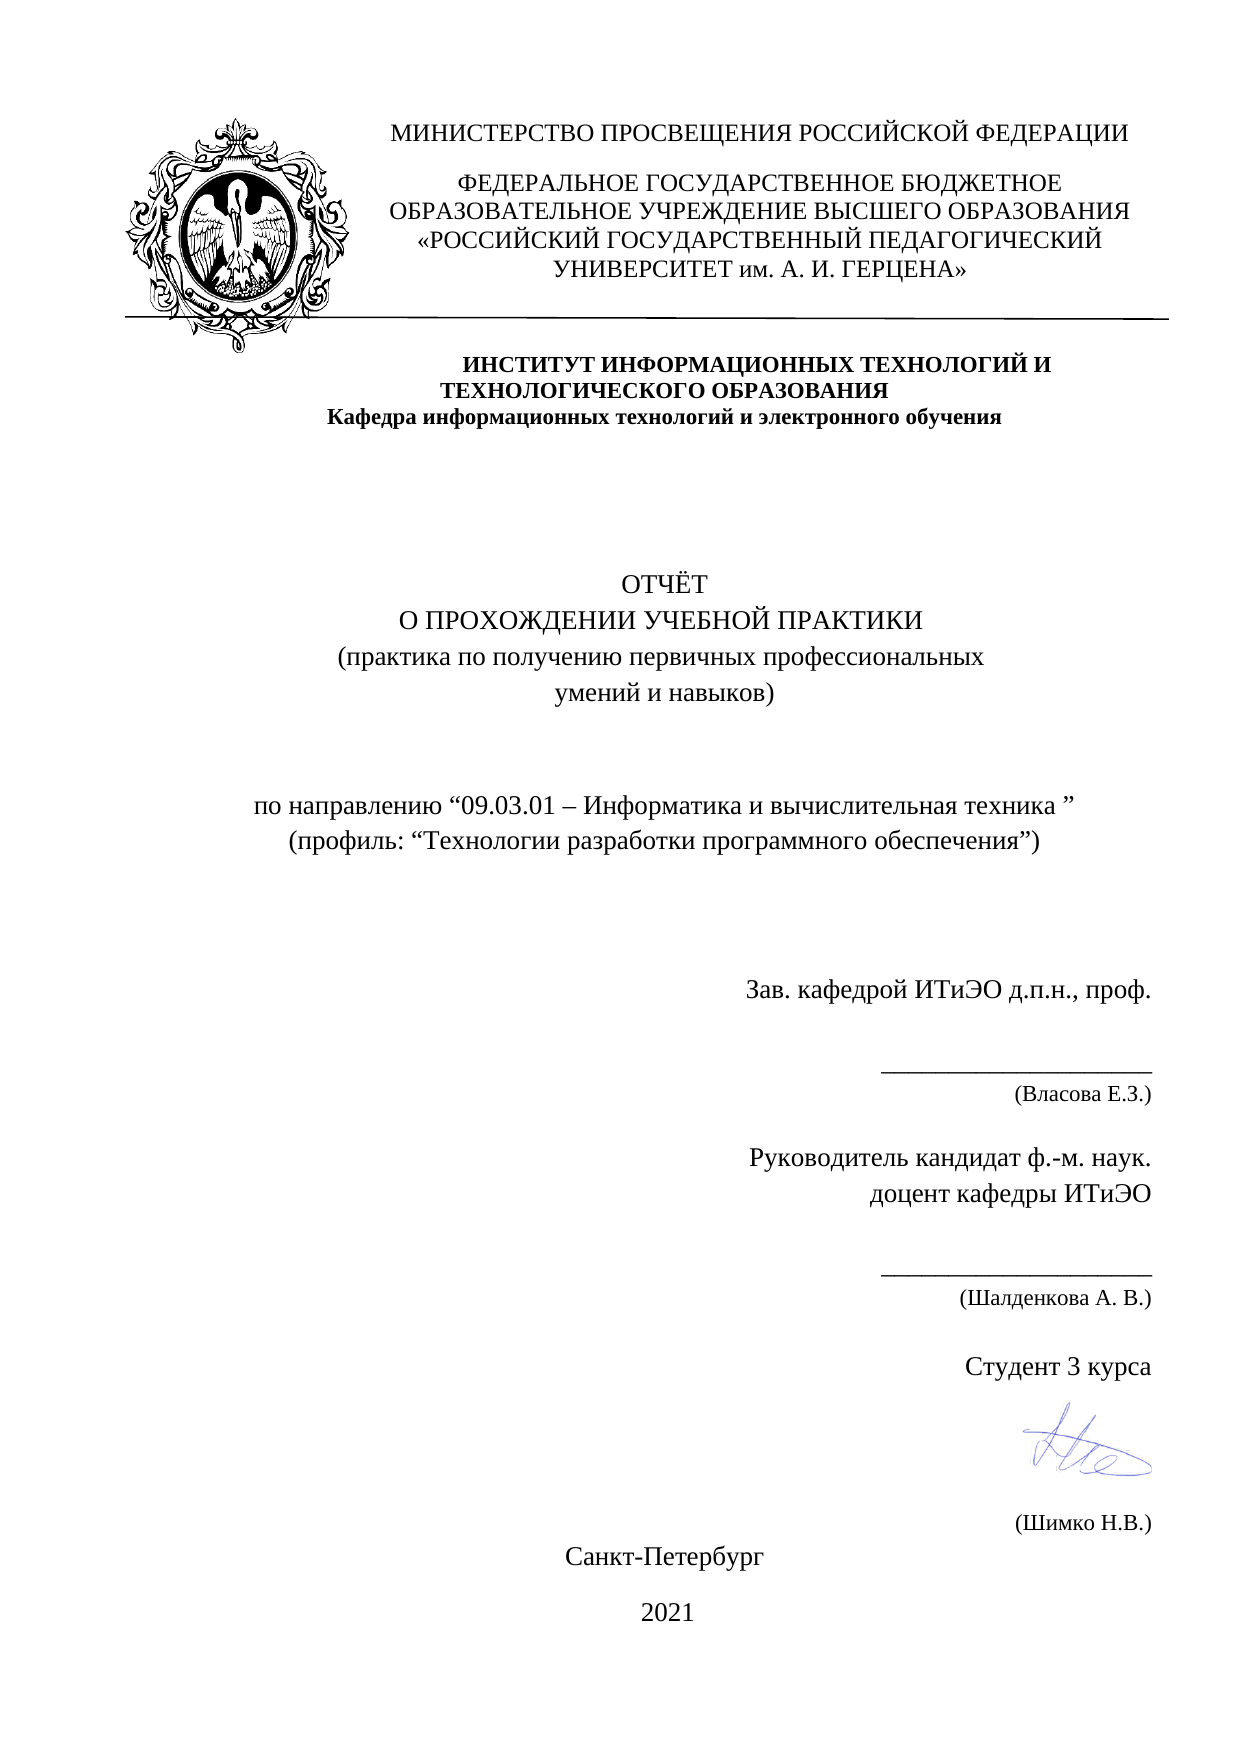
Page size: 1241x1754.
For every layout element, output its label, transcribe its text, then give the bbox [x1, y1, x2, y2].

text ____________________ [177, 1045, 1152, 1076]
picture [1018, 1385, 1152, 1506]
text доцент кафедры ИТиЭО [177, 1177, 1152, 1208]
text Руководитель кандидат ф.-м. наук. [177, 1141, 1152, 1172]
text (Шимко Н.В.) [177, 1509, 1152, 1536]
text ____________________ [177, 1248, 1152, 1279]
text по направлению “09.03.01 – Информатика и вычислительная техника ” [177, 789, 1152, 820]
text Санкт-Петербург [177, 1539, 1152, 1571]
text ФЕДЕРАЛЬНОЕ ГОСУДАРСТВЕННОЕ БЮДЖЕТНОЕ ОБРАЗОВАТЕЛЬНОЕ УЧРЕЖДЕНИЕ ВЫСШЕГО ОБРАЗОВАНИЯ «РОССИЙСКИЙ ГОСУДАРСТВЕННЫЙ ПЕДАГОГИЧЕСКИЙ УНИВЕРСИТЕТ им. А. И. ГЕРЦЕНА» [350, 168, 1152, 283]
text ОТЧЁТ О ПРОХОЖДЕНИИ УЧЕБНОЙ ПРАКТИКИ (практика по получению первичных профессиональных умений и навыков) [177, 568, 1152, 707]
text Кафедра информационных технологий и электронного обучения [177, 403, 1152, 430]
text Зав. кафедрой ИТиЭО д.п.н., проф. [177, 973, 1152, 1004]
text МИНИСТЕРСТВО ПРОСВЕЩЕНИЯ РОССИЙСКОЙ ФЕДЕРАЦИИ [350, 118, 1152, 147]
text 2021 [177, 1596, 1152, 1627]
text Студент 3 курса [177, 1350, 1152, 1381]
text (Власова Е.З.) [177, 1081, 1152, 1107]
text (Шалденкова А. В.) [177, 1284, 1152, 1310]
text ИНСТИТУТ ИНФОРМАЦИОННЫХ ТЕХНОЛОГИЙ И ТЕХНОЛОГИЧЕСКОГО ОБРАЗОВАНИЯ [177, 351, 1152, 403]
picture [124, 118, 350, 353]
text (профиль: “Технологии разработки программного обеспечения”) [177, 824, 1152, 856]
